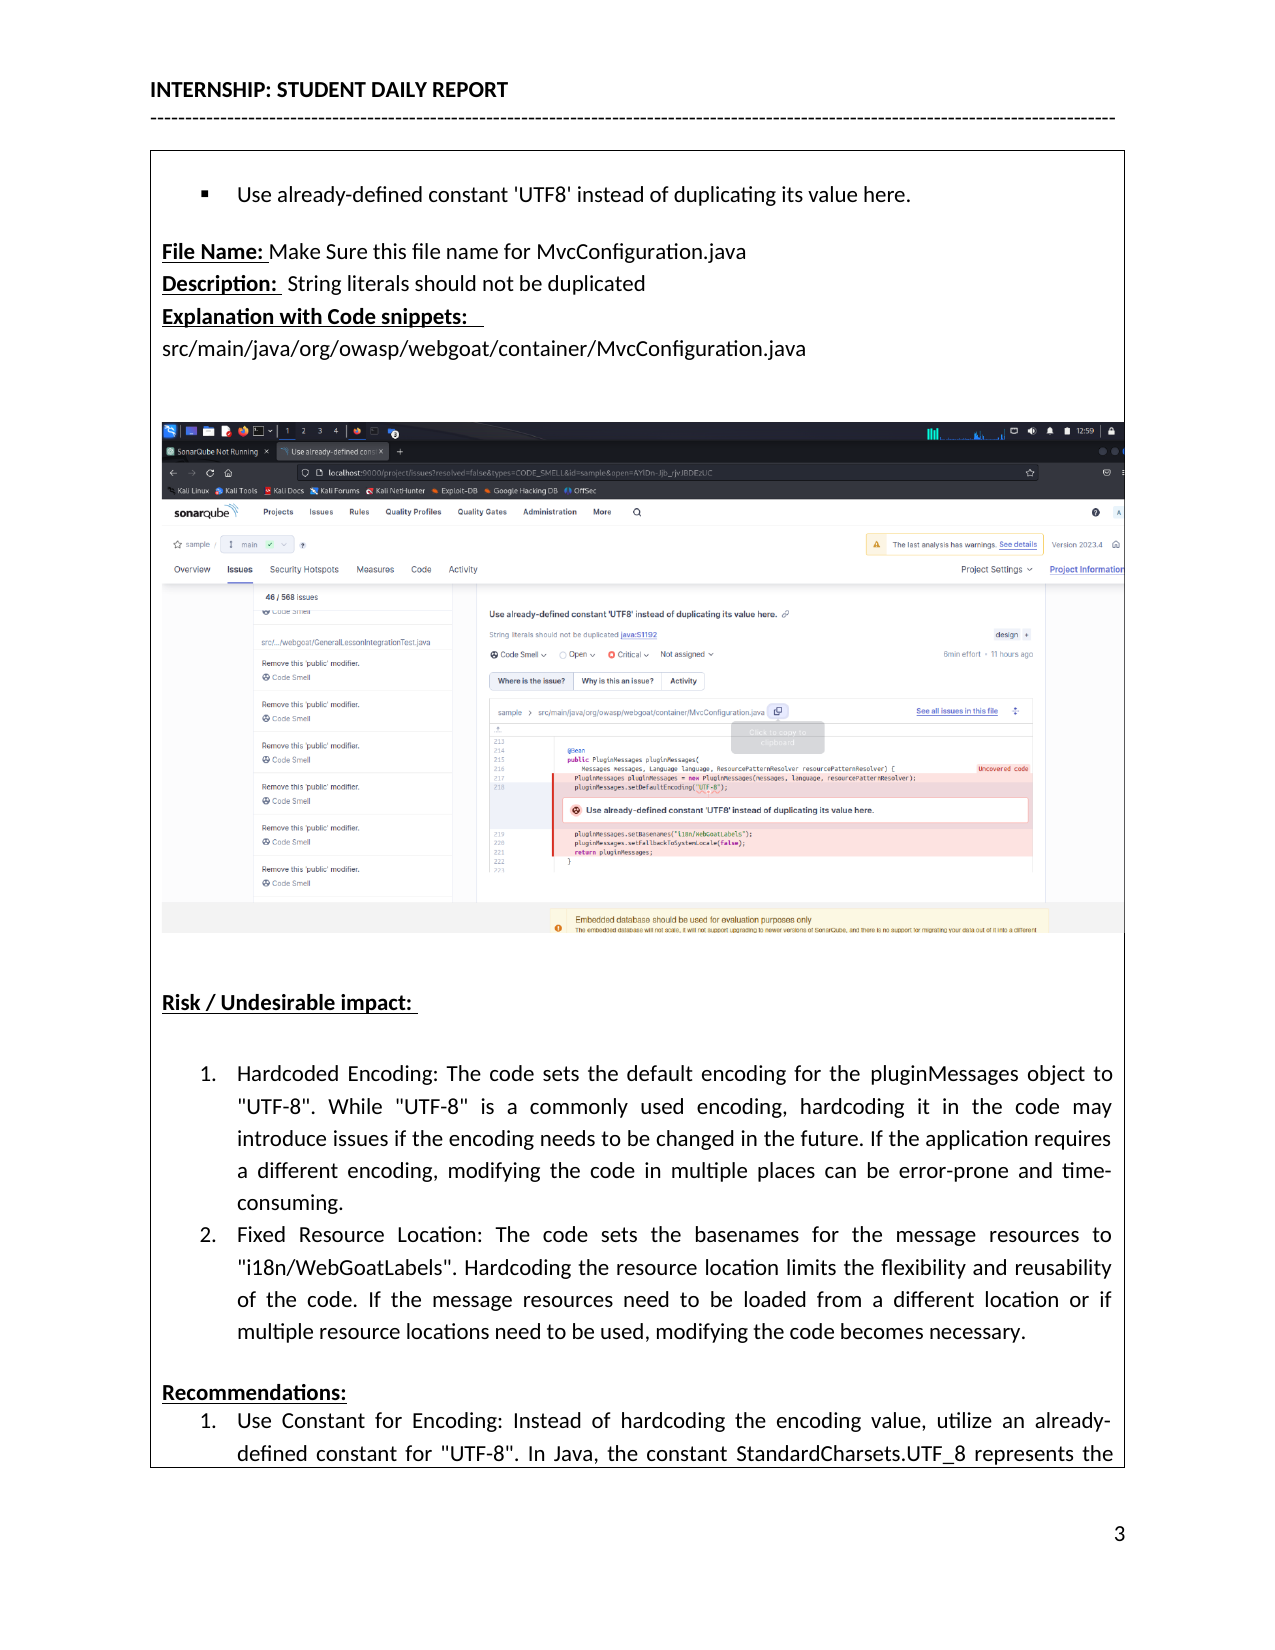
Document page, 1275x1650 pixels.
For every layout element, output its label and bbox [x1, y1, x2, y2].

table_cell [151, 151, 1124, 1467]
picture [161, 422, 1125, 933]
